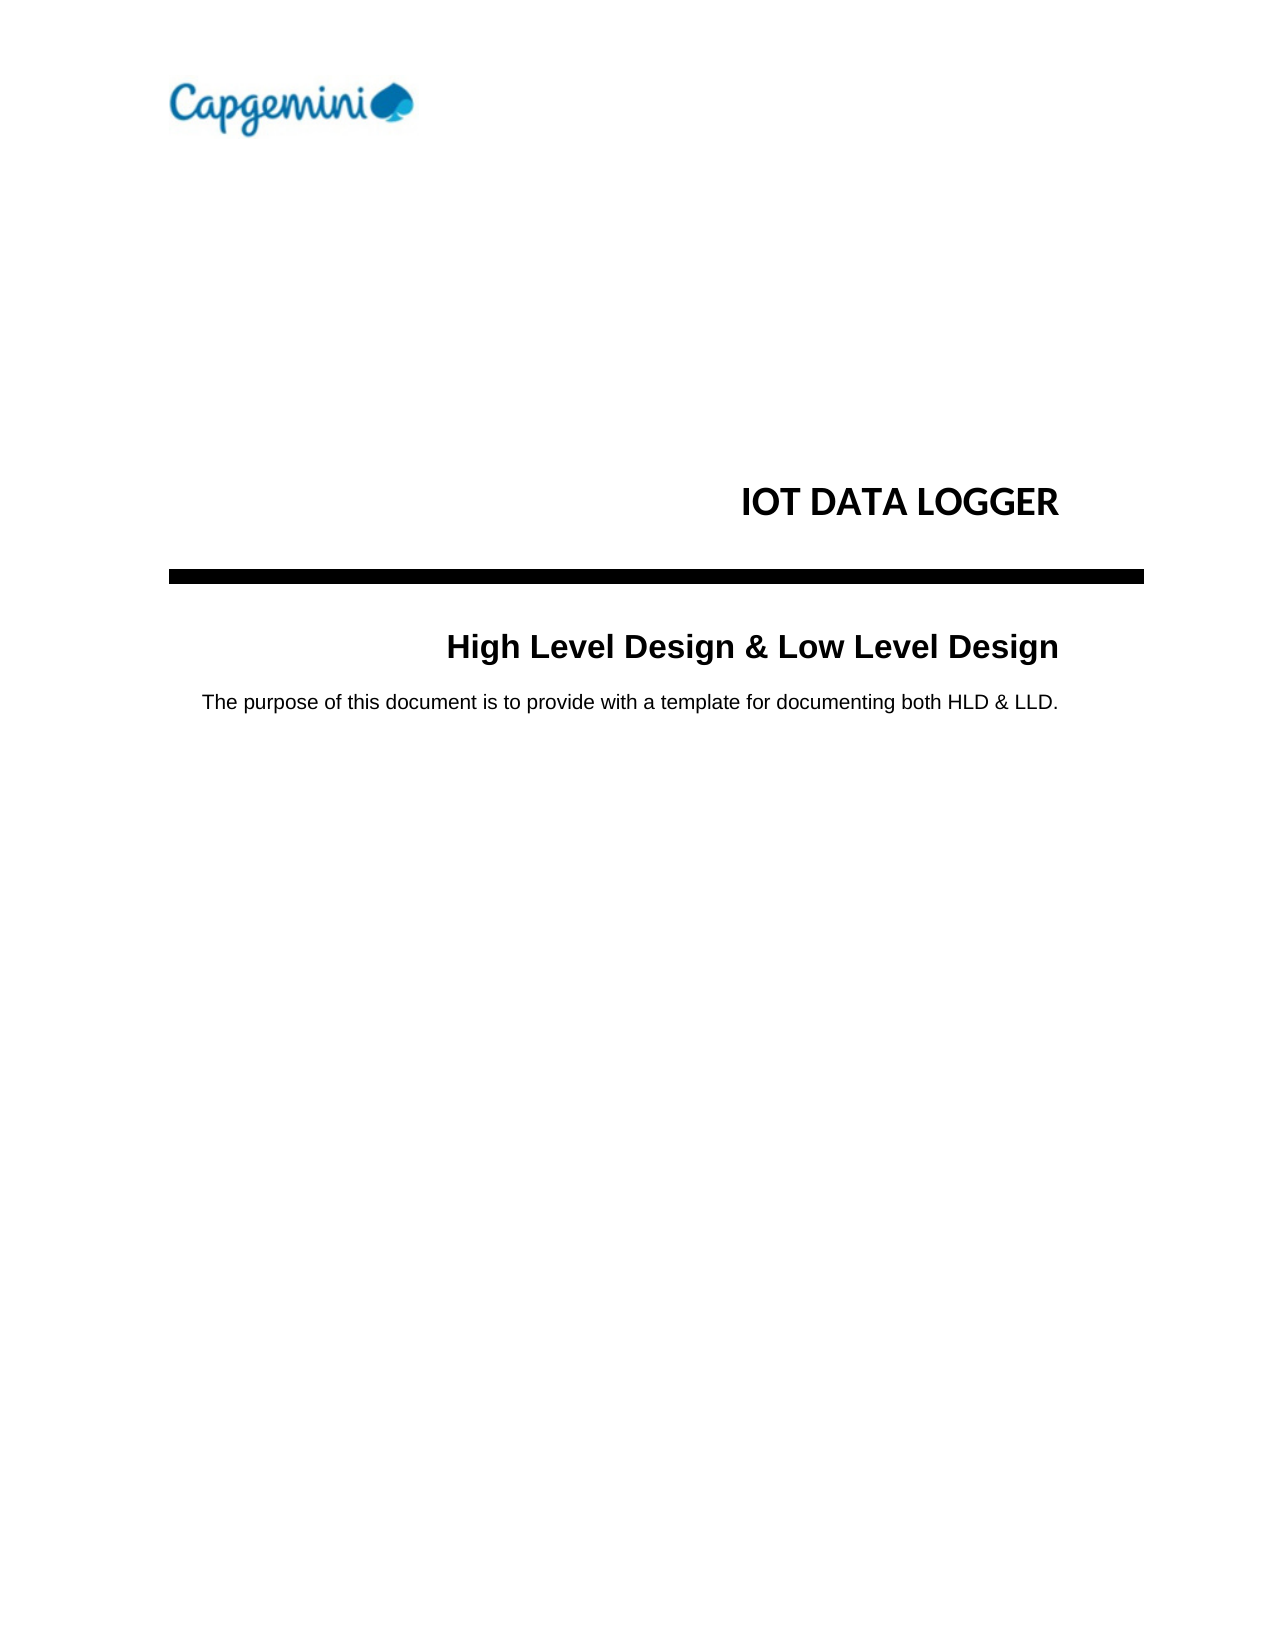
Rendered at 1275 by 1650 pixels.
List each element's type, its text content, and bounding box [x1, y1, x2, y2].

picture [168, 75, 419, 139]
title High Level Design & Low Level Design [169, 627, 1059, 666]
text The purpose of this document is to provide with a template for documenting both HLD & LLD. [169, 689, 1059, 713]
text IOT DATA LOGGER [169, 475, 1059, 526]
